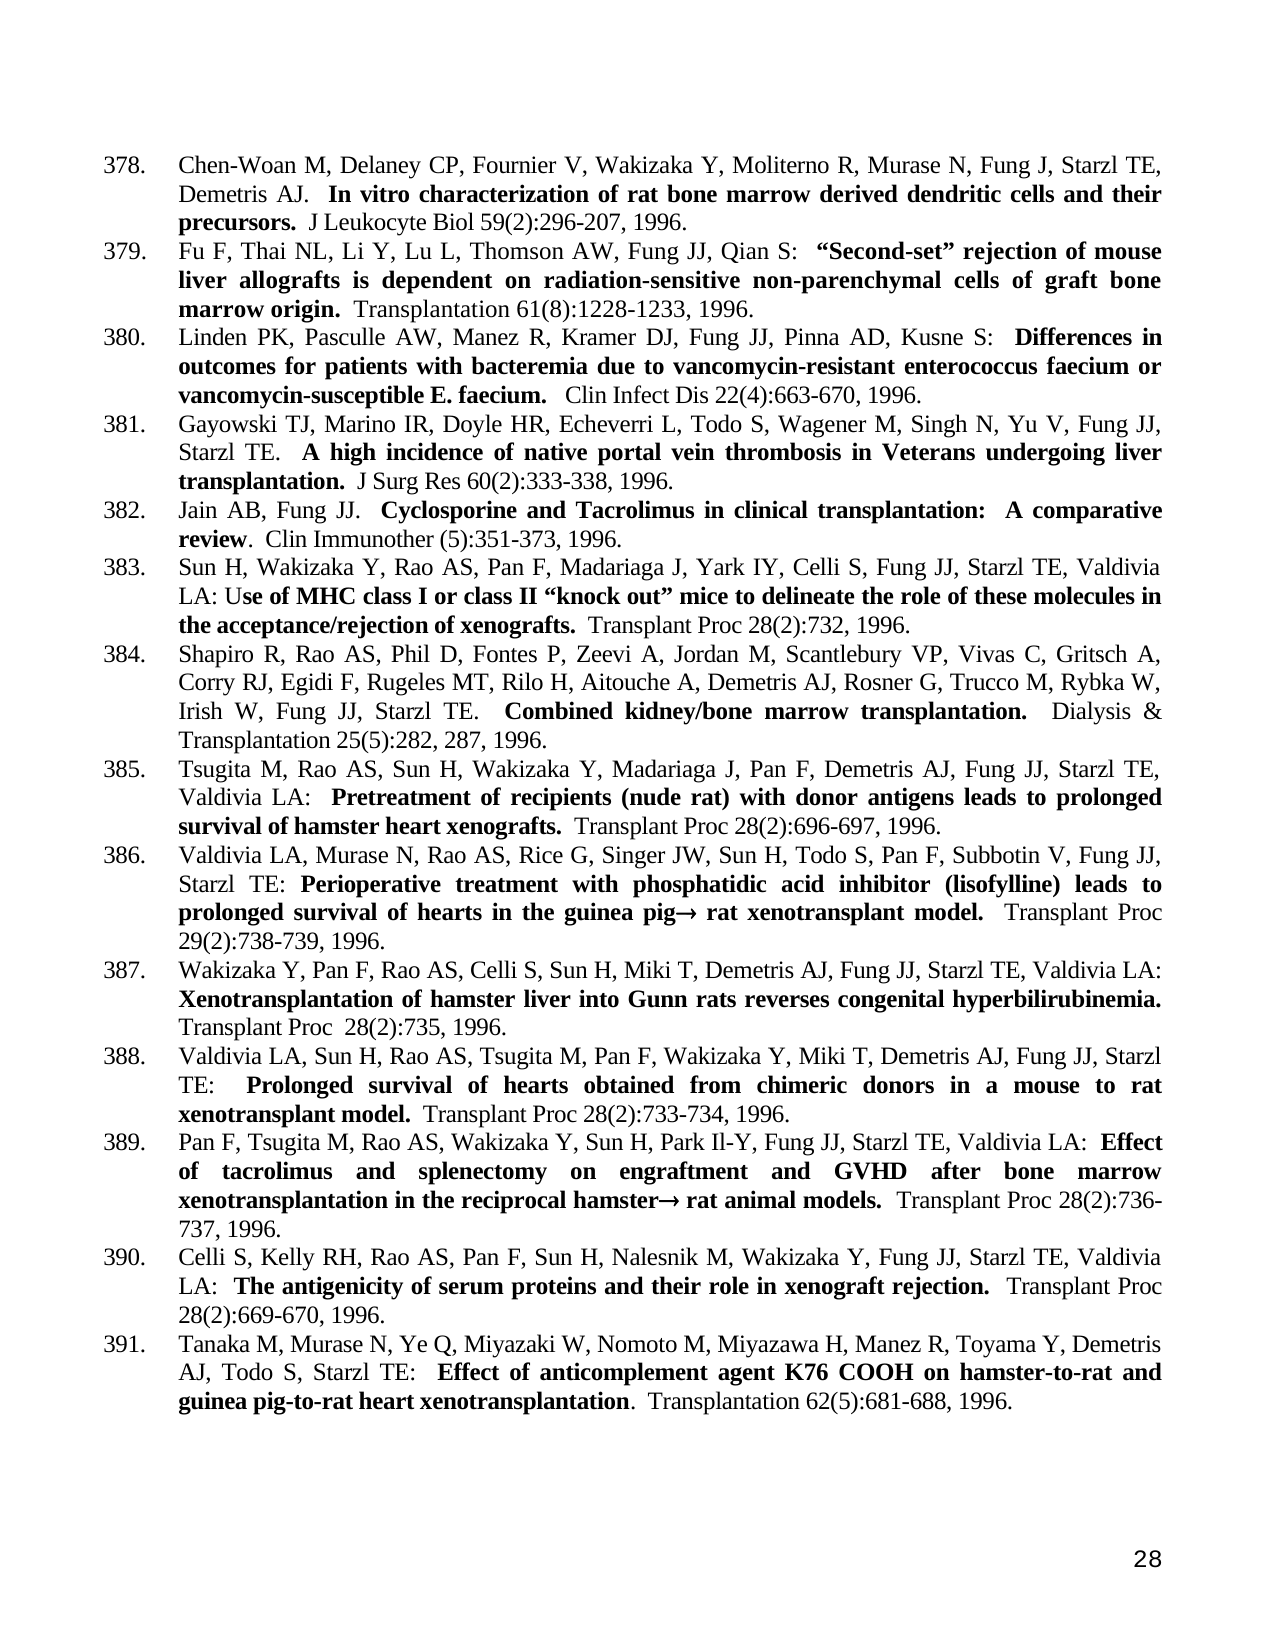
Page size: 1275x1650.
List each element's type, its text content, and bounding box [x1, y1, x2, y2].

list Pan F, Tsugita M, Rao AS, Wakizaka Y, Sun H, Park Il-Y, Fung JJ, Starzl TE, Valdivia LA: Effect of tacrolimus and splenectomy on engraftment and GVHD after bone marrow xenotransplantation in the reciprocal hamster rat animal models. Transplant Proc 28(2):736-737, 1996. [103, 1127, 1162, 1242]
list Wakizaka Y, Pan F, Rao AS, Celli S, Sun H, Miki T, Demetris AJ, Fung JJ, Starzl TE, Valdivia LA: Xenotransplantation of hamster liver into Gunn rats reverses congenital hyperbilirubinemia. Transplant Proc 28(2):735, 1996. [103, 955, 1162, 1041]
list Linden PK, Pasculle AW, Manez R, Kramer DJ, Fung JJ, Pinna AD, Kusne S: Differences in outcomes for patients with bacteremia due to vancomycin-resistant enterococcus faecium or vancomycin-susceptible E. faecium. Clin Infect Dis 22(4):663-670, 1996. [103, 322, 1162, 409]
list Jain AB, Fung JJ. Cyclosporine and Tacrolimus in clinical transplantation: A comparative review. Clin Immunother (5):351-373, 1996. [103, 495, 1162, 552]
list Sun H, Wakizaka Y, Rao AS, Pan F, Madariaga J, Yark IY, Celli S, Fung JJ, Starzl TE, Valdivia LA: Use of MHC class I or class II “knock out” mice to delineate the role of these molecules in the acceptance/rejection of xenografts. Transplant Proc 28(2):732, 1996. [103, 552, 1162, 639]
list Tanaka M, Murase N, Ye Q, Miyazaki W, Nomoto M, Miyazawa H, Manez R, Toyama Y, Demetris AJ, Todo S, Starzl TE: Effect of anticomplement agent K76 COOH on hamster-to-rat and guinea pig-to-rat heart xenotransplantation. Transplantation 62(5):681-688, 1996. [103, 1329, 1162, 1415]
list Valdivia LA, Sun H, Rao AS, Tsugita M, Pan F, Wakizaka Y, Miki T, Demetris AJ, Fung JJ, Starzl TE: Prolonged survival of hearts obtained from chimeric donors in a mouse to rat xenotransplant model. Transplant Proc 28(2):733-734, 1996. [103, 1041, 1162, 1127]
list Chen-Woan M, Delaney CP, Fournier V, Wakizaka Y, Moliterno R, Murase N, Fung J, Starzl TE, Demetris AJ. In vitro characterization of rat bone marrow derived dendritic cells and their precursors. J Leukocyte Biol 59(2):296-207, 1996. [103, 150, 1162, 236]
list Celli S, Kelly RH, Rao AS, Pan F, Sun H, Nalesnik M, Wakizaka Y, Fung JJ, Starzl TE, Valdivia LA: The antigenicity of serum proteins and their role in xenograft rejection. Transplant Proc 28(2):669-670, 1996. [103, 1242, 1162, 1329]
list Shapiro R, Rao AS, Phil D, Fontes P, Zeevi A, Jordan M, Scantlebury VP, Vivas C, Gritsch A, Corry RJ, Egidi F, Rugeles MT, Rilo H, Aitouche A, Demetris AJ, Rosner G, Trucco M, Rybka W, Irish W, Fung JJ, Starzl TE. Combined kidney/bone marrow transplantation. Dialysis & Transplantation 25(5):282, 287, 1996. [103, 639, 1162, 754]
list Valdivia LA, Murase N, Rao AS, Rice G, Singer JW, Sun H, Todo S, Pan F, Subbotin V, Fung JJ, Starzl TE: Perioperative treatment with phosphatidic acid inhibitor (lisofylline) leads to prolonged survival of hearts in the guinea pig rat xenotransplant model. Transplant Proc 29(2):738-739, 1996. [103, 840, 1162, 955]
list Fu F, Thai NL, Li Y, Lu L, Thomson AW, Fung JJ, Qian S: “Second-set” rejection of mouse liver allografts is dependent on radiation-sensitive non-parenchymal cells of graft bone marrow origin. Transplantation 61(8):1228-1233, 1996. [103, 236, 1162, 322]
list Gayowski TJ, Marino IR, Doyle HR, Echeverri L, Todo S, Wagener M, Singh N, Yu V, Fung JJ, Starzl TE. A high incidence of native portal vein thrombosis in Veterans undergoing liver transplantation. J Surg Res 60(2):333-338, 1996. [103, 409, 1162, 495]
list Tsugita M, Rao AS, Sun H, Wakizaka Y, Madariaga J, Pan F, Demetris AJ, Fung JJ, Starzl TE, Valdivia LA: Pretreatment of recipients (nude rat) with donor antigens leads to prolonged survival of hamster heart xenografts. Transplant Proc 28(2):696-697, 1996. [103, 754, 1162, 840]
